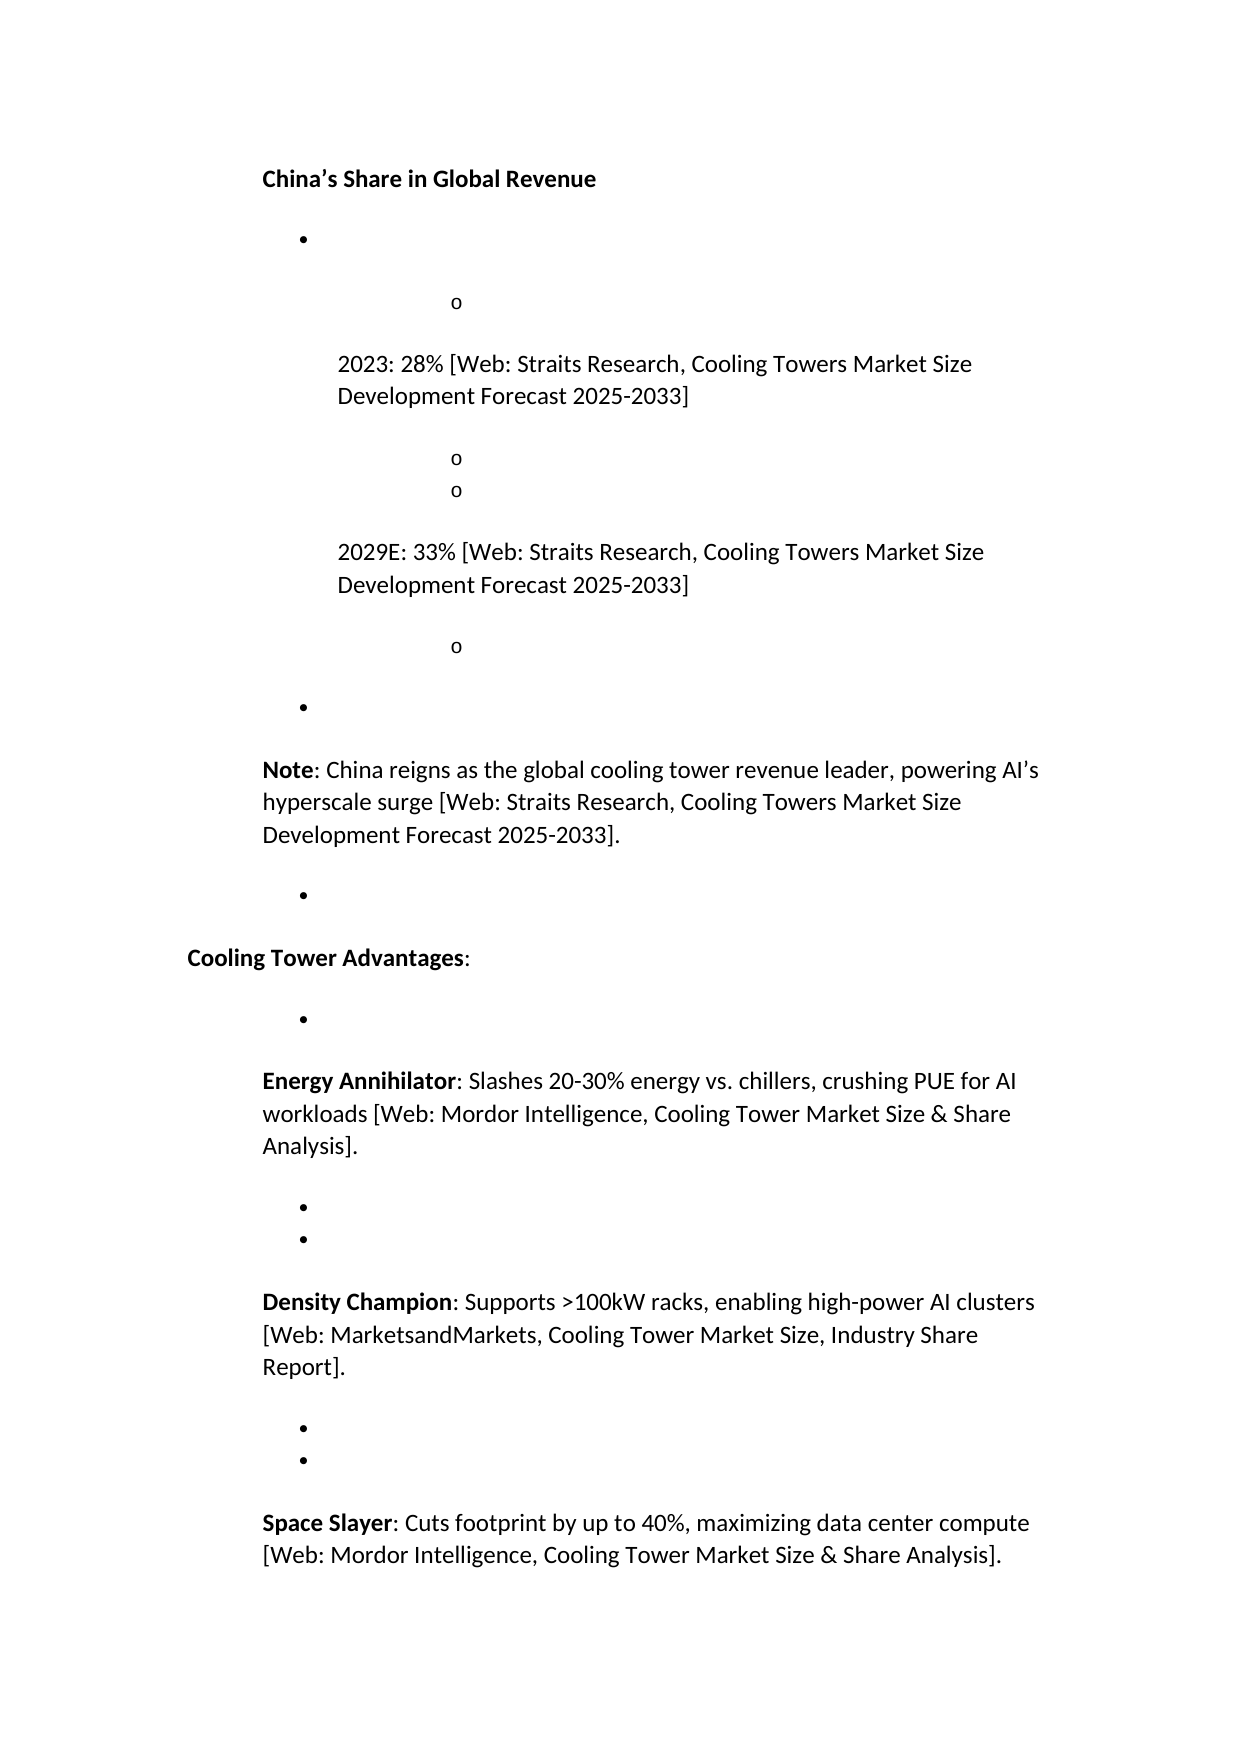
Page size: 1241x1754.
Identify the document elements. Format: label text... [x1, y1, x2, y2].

text China’s Share in Global Revenue [262, 162, 1053, 194]
text Space Slayer: Cuts footprint by up to 40%, maximizing data center compute [Web: Mordor Intelligence, Cooling Tower Market Size & Share Analysis]. [262, 1506, 1053, 1571]
text Density Champion: Supports >100kW racks, enabling high-power AI clusters [Web: MarketsandMarkets, Cooling Tower Market Size, Industry Share Report]. [262, 1285, 1053, 1383]
text Cooling Tower Advantages: [187, 941, 1053, 974]
text Energy Annihilator: Slashes 20-30% energy vs. chillers, crushing PUE for AI workloads [Web: Mordor Intelligence, Cooling Tower Market Size & Share Analysis]. [262, 1064, 1053, 1162]
text Note: China reigns as the global cooling tower revenue leader, powering AI’s hyperscale surge [Web: Straits Research, Cooling Towers Market Size Development Forecast 2025-2033]. [262, 753, 1053, 850]
text 2023: 28% [Web: Straits Research, Cooling Towers Market Size Development Forecast 2025-2033] [337, 347, 1053, 412]
text 2029E: 33% [Web: Straits Research, Cooling Towers Market Size Development Forecast 2025-2033] [337, 535, 1053, 600]
